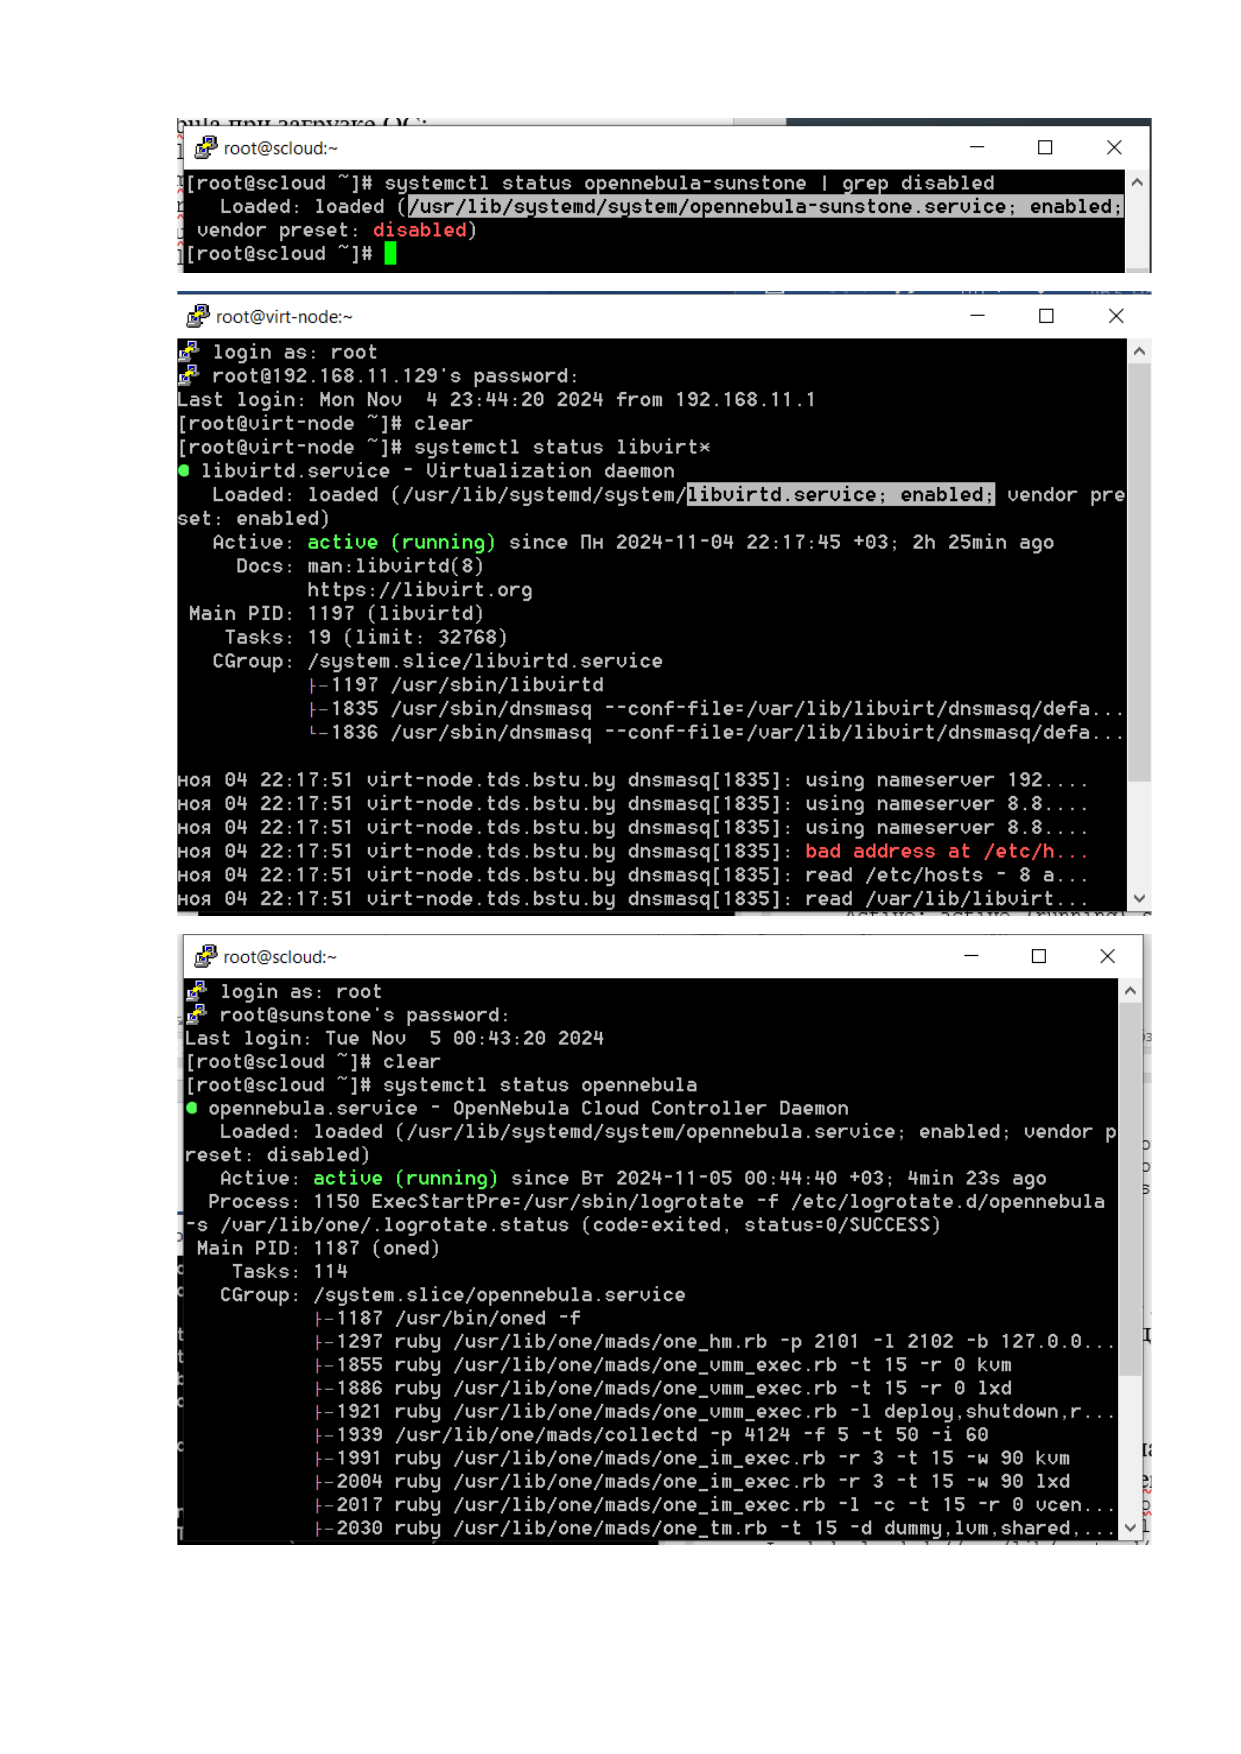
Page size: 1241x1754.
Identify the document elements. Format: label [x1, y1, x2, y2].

picture [177, 291, 1152, 916]
picture [177, 118, 1152, 273]
picture [177, 934, 1152, 1545]
